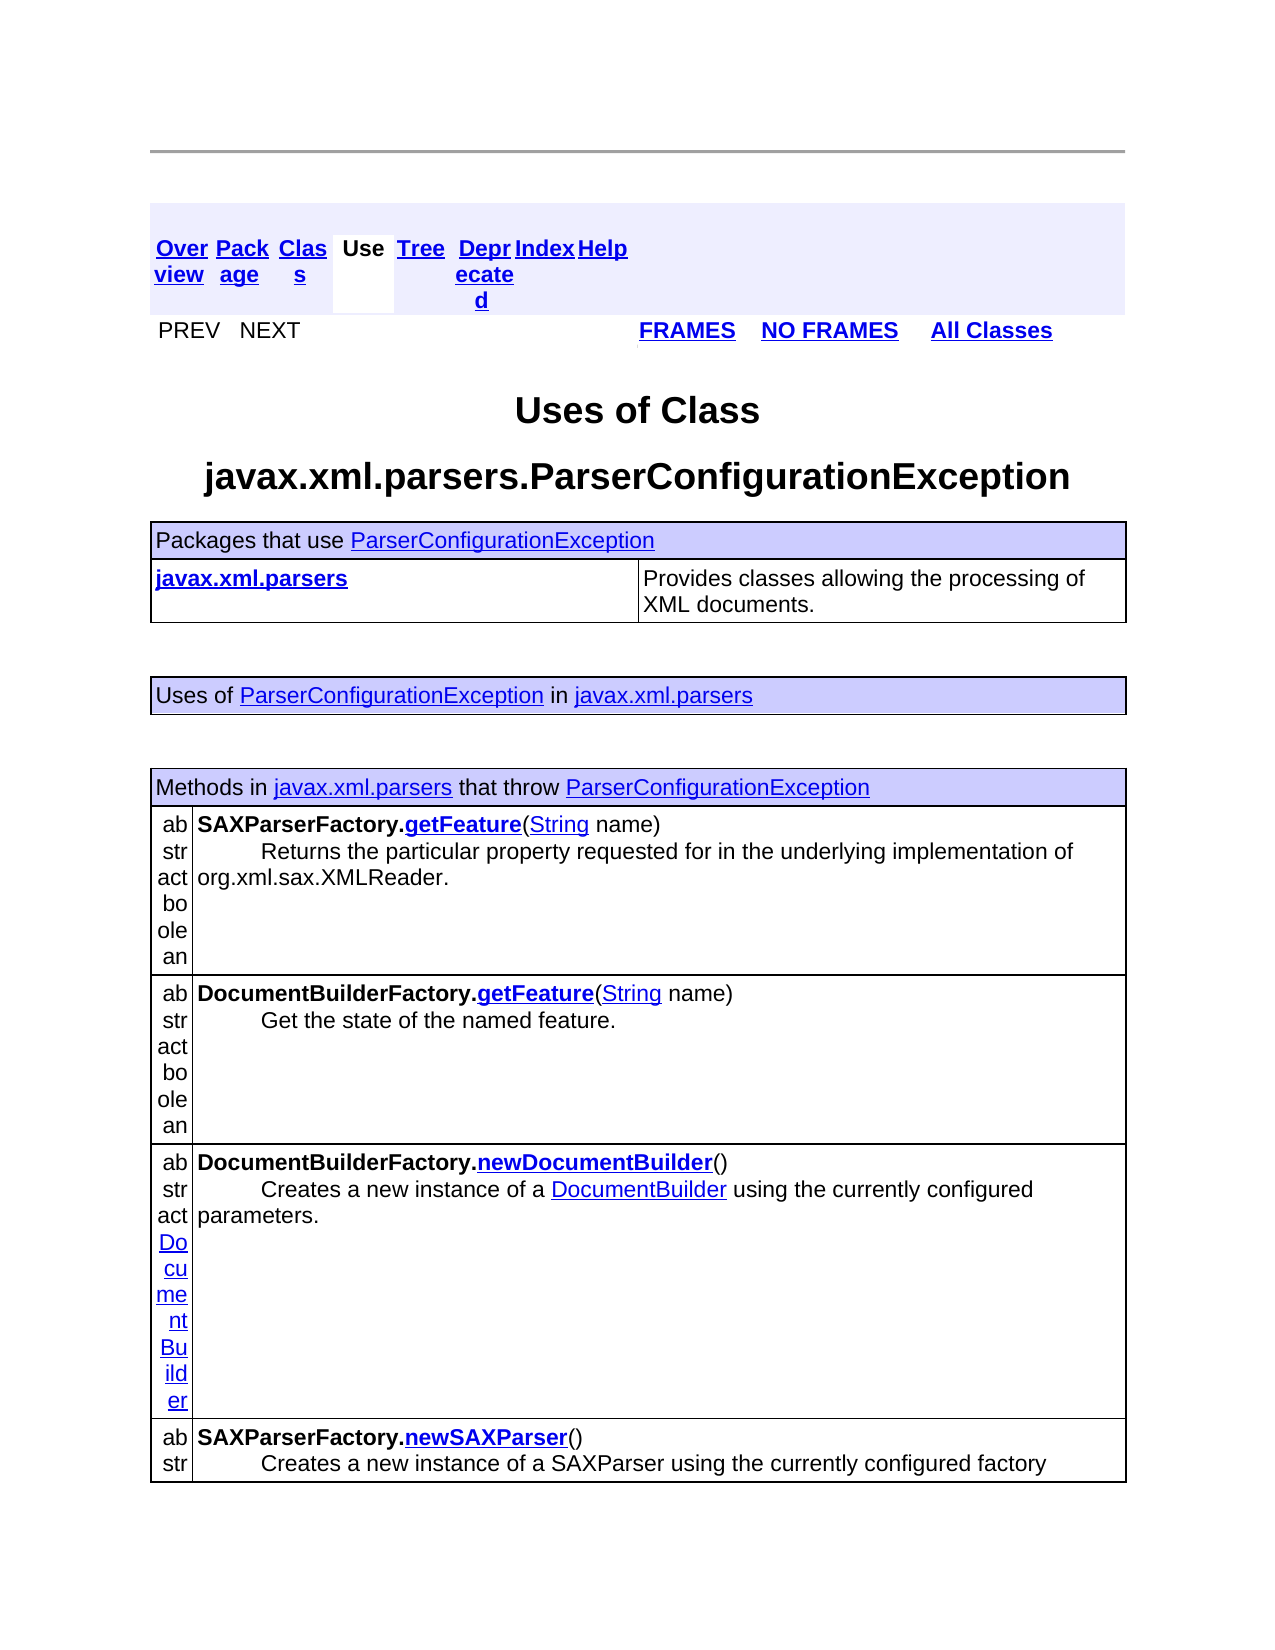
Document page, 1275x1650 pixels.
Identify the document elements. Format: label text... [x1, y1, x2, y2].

text Uses of Class [150, 388, 1125, 431]
table_cell abstract boolean [152, 976, 192, 1143]
table_cell DocumentBuilderFactory.getFeature(String name) Get the state of the named feature. [193, 976, 1125, 1143]
table_cell javax.xml.parsers [152, 560, 638, 622]
table_cell SAXParserFactory.getFeature(String name) Returns the particular property requested for in the underlying implementation of org.xml.sax.XMLReader. [193, 807, 1125, 974]
table_cell PREV NEXT [150, 315, 637, 345]
table_cell abstract DocumentBuilder [152, 1145, 192, 1418]
table_cell abstract SAXParser [152, 1419, 192, 1481]
table_cell DocumentBuilderFactory.newDocumentBuilder() Creates a new instance of a DocumentBuilder using the currently configured parameters. [193, 1145, 1125, 1418]
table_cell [193, 1419, 1125, 1481]
table_cell Provides classes allowing the processing of XML documents. [639, 560, 1125, 622]
table_cell FRAMES NO FRAMES All Classes [638, 315, 1125, 345]
table_header Uses of ParserConfigurationException in javax.xml.parsers [152, 678, 1125, 713]
table_header [150, 203, 1125, 315]
table_header Packages that use ParserConfigurationException [152, 523, 1125, 558]
table_cell abstract boolean [152, 807, 192, 974]
table_header Methods in javax.xml.parsers that throw ParserConfigurationException [152, 769, 1125, 805]
text javax.xml.parsers.ParserConfigurationException [150, 454, 1125, 497]
